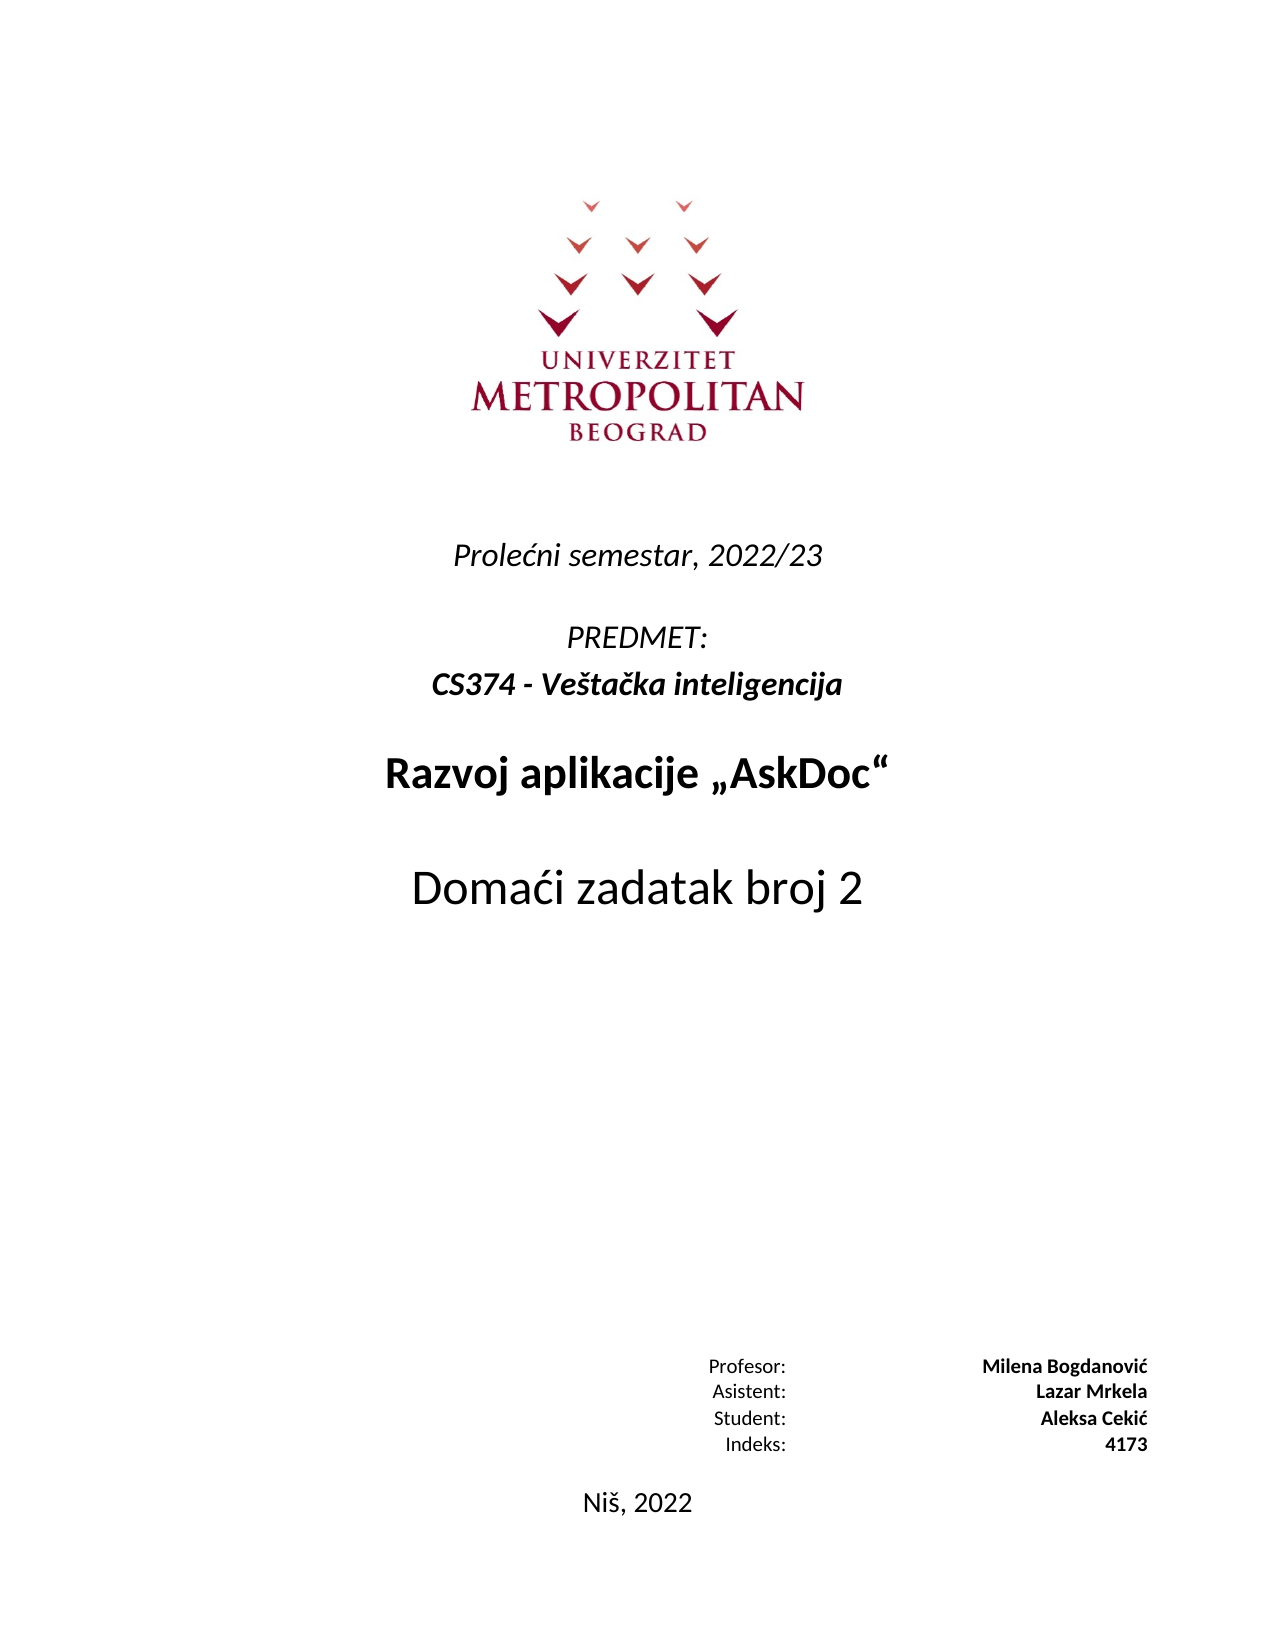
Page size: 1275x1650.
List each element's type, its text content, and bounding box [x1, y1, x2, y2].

table_header Profesor: [623, 1353, 797, 1378]
picture [438, 151, 837, 477]
table_cell Student: [623, 1405, 797, 1431]
table_cell 4173 [797, 1431, 1158, 1458]
text CS374 - Veštačka inteligencija [150, 663, 1125, 703]
table_cell Asistent: [623, 1379, 797, 1405]
text Razvoj aplikacije „AskDoc“ [150, 744, 1125, 800]
text PREDMET: [150, 616, 1125, 657]
table_cell Lazar Mrkela [797, 1379, 1158, 1405]
table_cell Indeks: [623, 1431, 797, 1458]
table_cell Aleksa Cekić [797, 1405, 1158, 1431]
table_header Milena Bogdanović [797, 1353, 1158, 1378]
text Prolećni semestar, 2022/23 [150, 534, 1125, 575]
text Domaći zadatak broj 2 [150, 856, 1125, 917]
